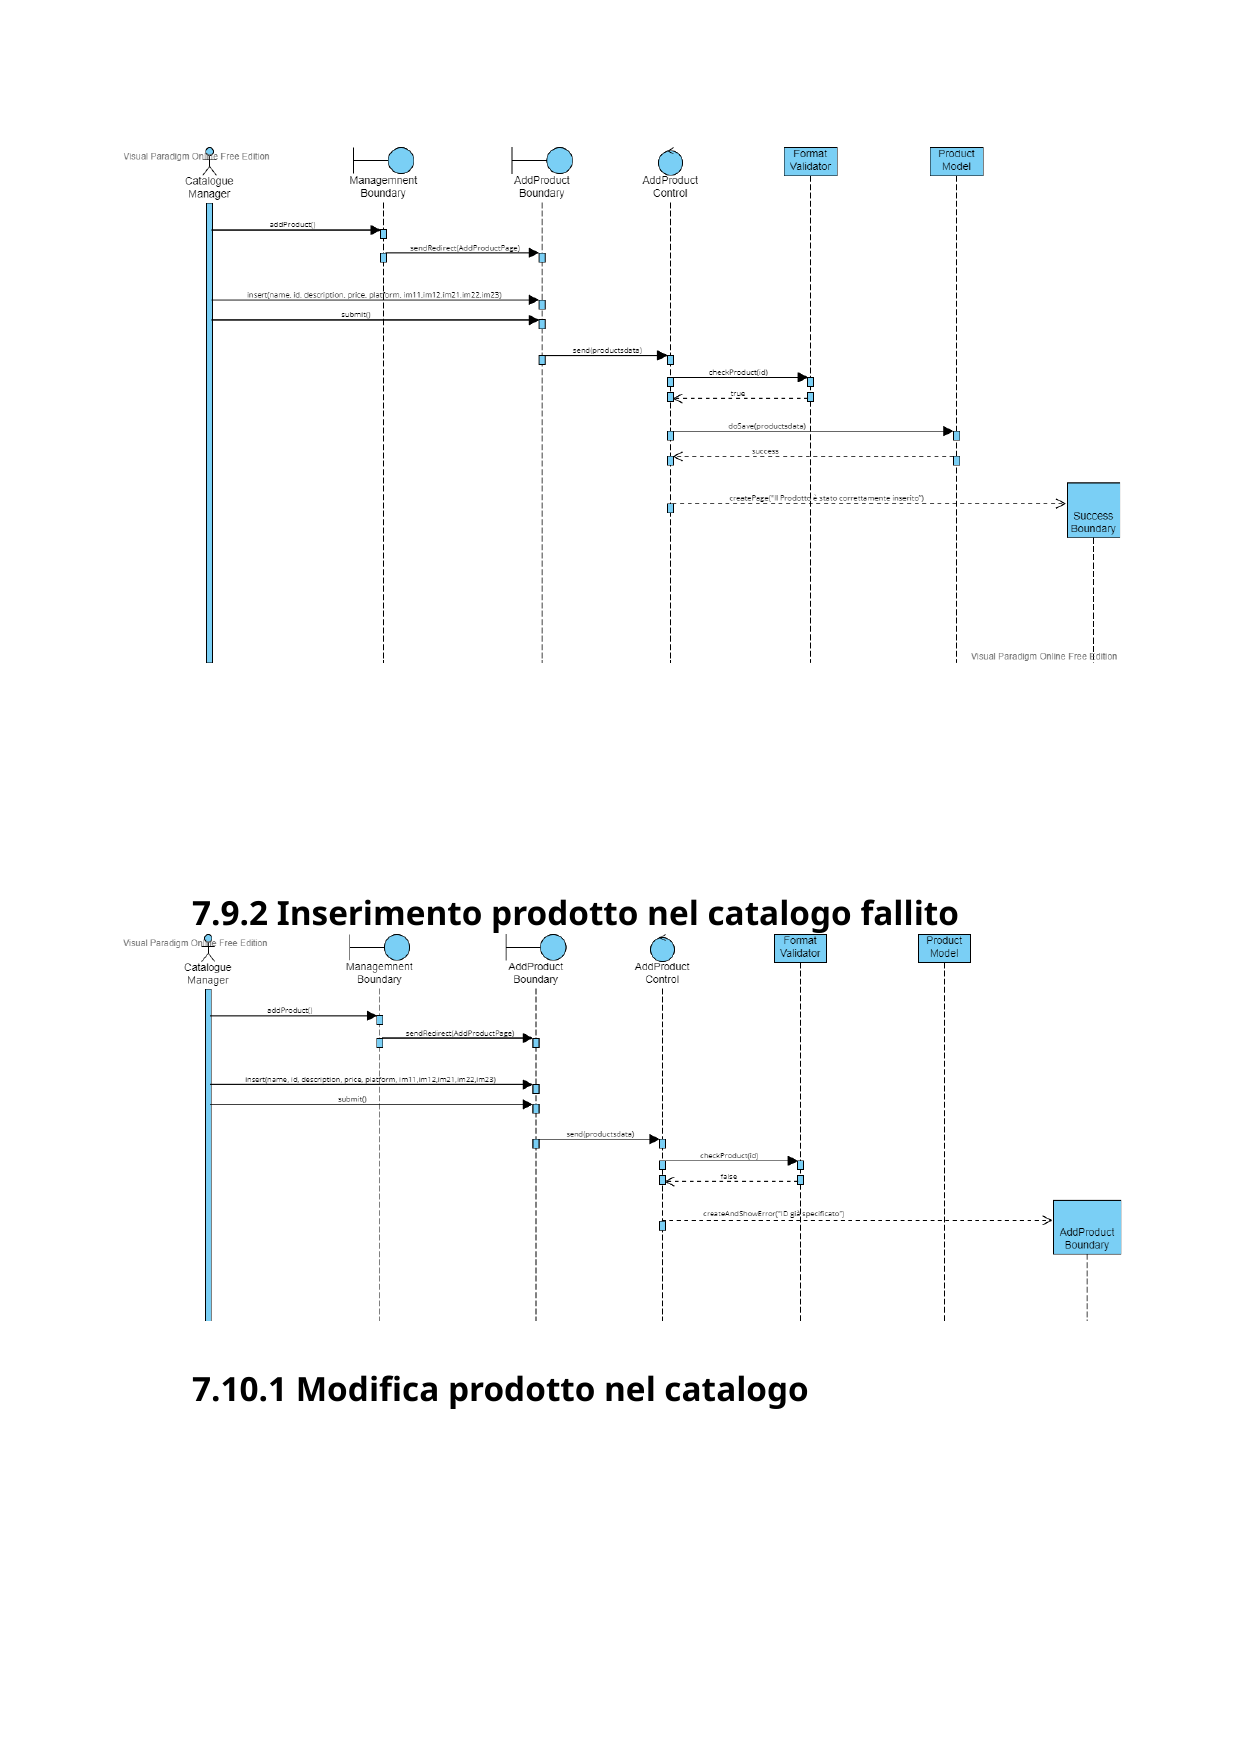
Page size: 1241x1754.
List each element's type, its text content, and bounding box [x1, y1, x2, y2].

picture [118, 147, 1121, 663]
picture [118, 934, 1122, 1321]
text 7.9.2 Inserimento prodotto nel catalogo fallito [118, 889, 1122, 934]
text 7.10.1 Modifica prodotto nel catalogo [118, 1366, 1122, 1411]
